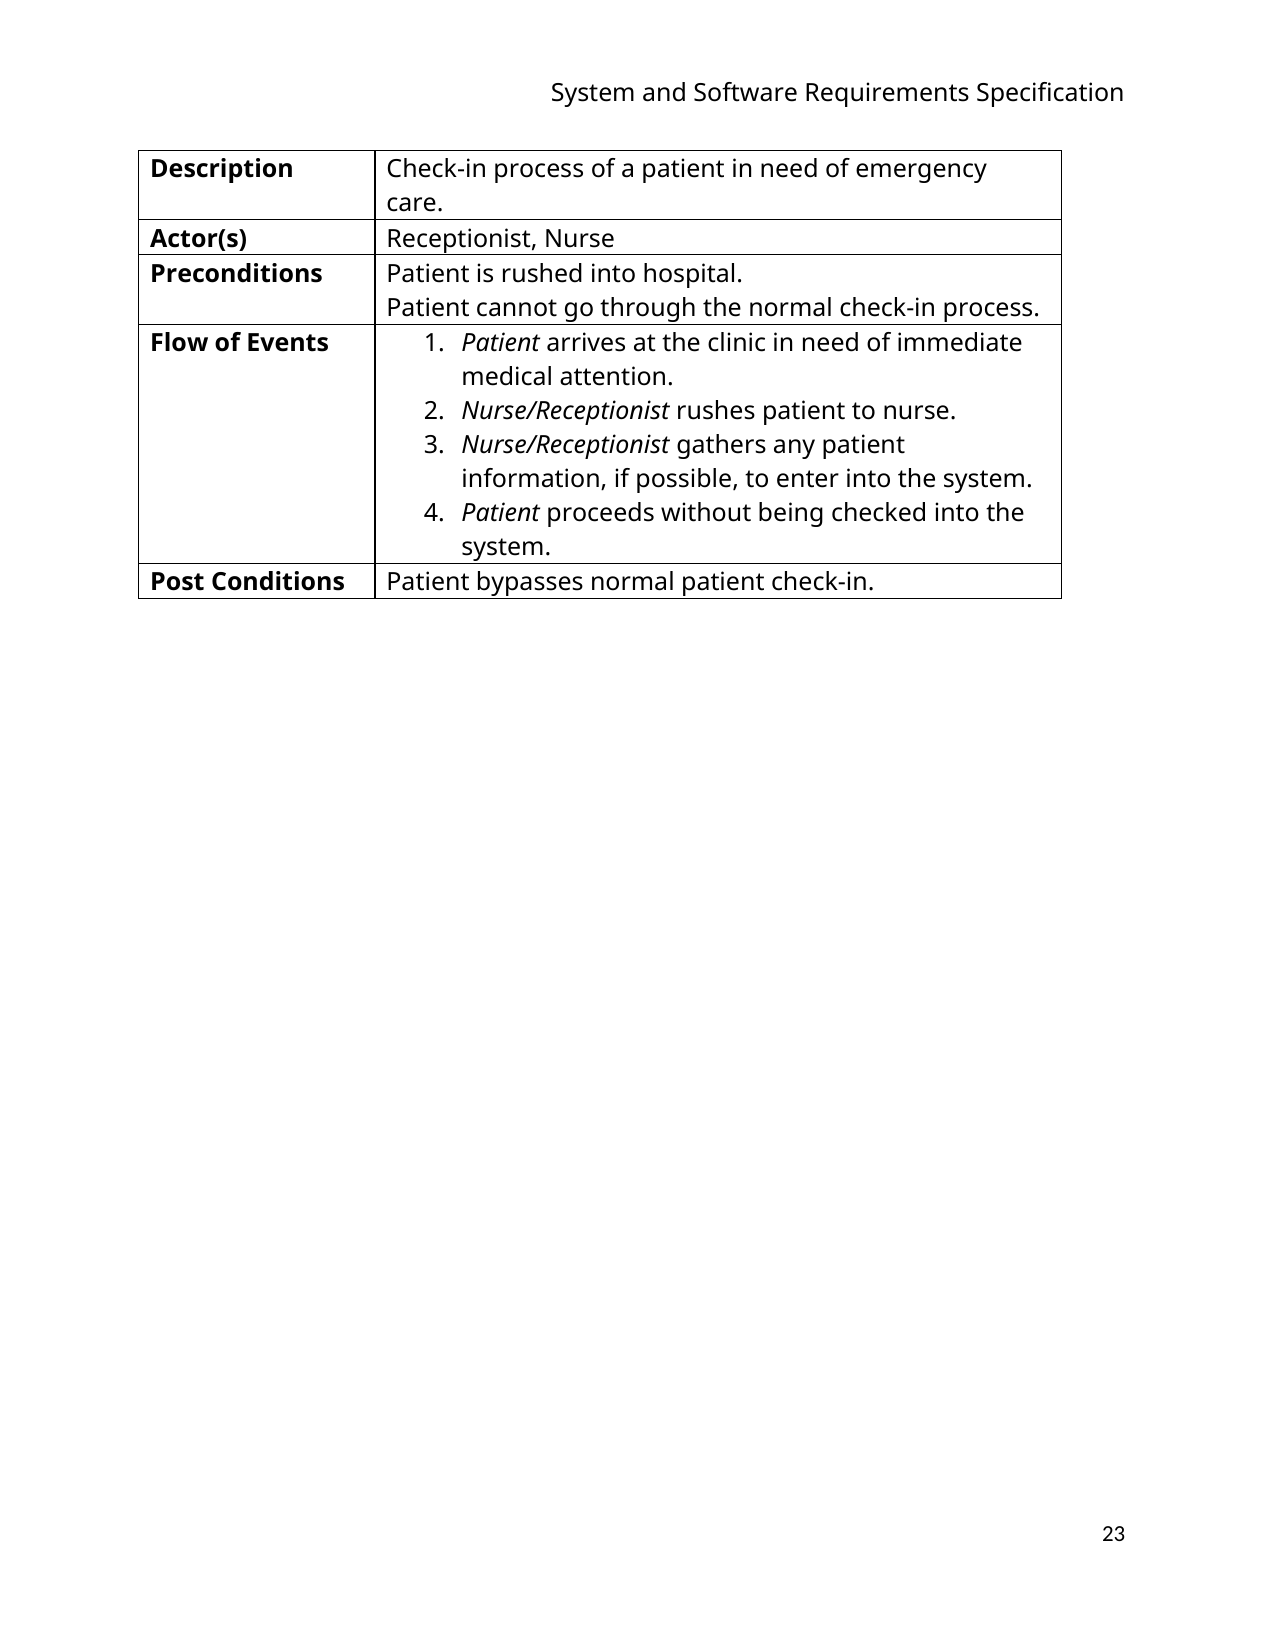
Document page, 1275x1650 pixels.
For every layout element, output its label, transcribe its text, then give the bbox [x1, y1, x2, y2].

table_cell Receptionist, Nurse [376, 220, 1061, 254]
table_cell Preconditions [139, 255, 374, 323]
table_cell Flow of Events [139, 325, 374, 563]
table_cell Description [139, 151, 374, 219]
table_cell Post Conditions [139, 564, 374, 598]
table_cell Patient bypasses normal patient check-in. [376, 564, 1061, 598]
table_cell Patient is rushed into hospital. Patient cannot go through the normal check-in process. [376, 255, 1061, 323]
table_cell Patient arrives at the clinic in need of immediate medical attention. Nurse/Receptionist rushes patient to nurse. Nurse/Receptionist gathers any patient information, if possible, to enter into the system. Patient proceeds without being checked into the system. [376, 325, 1061, 563]
table_cell Check-in process of a patient in need of emergency care. [376, 151, 1061, 219]
table_cell Actor(s) [139, 220, 374, 254]
